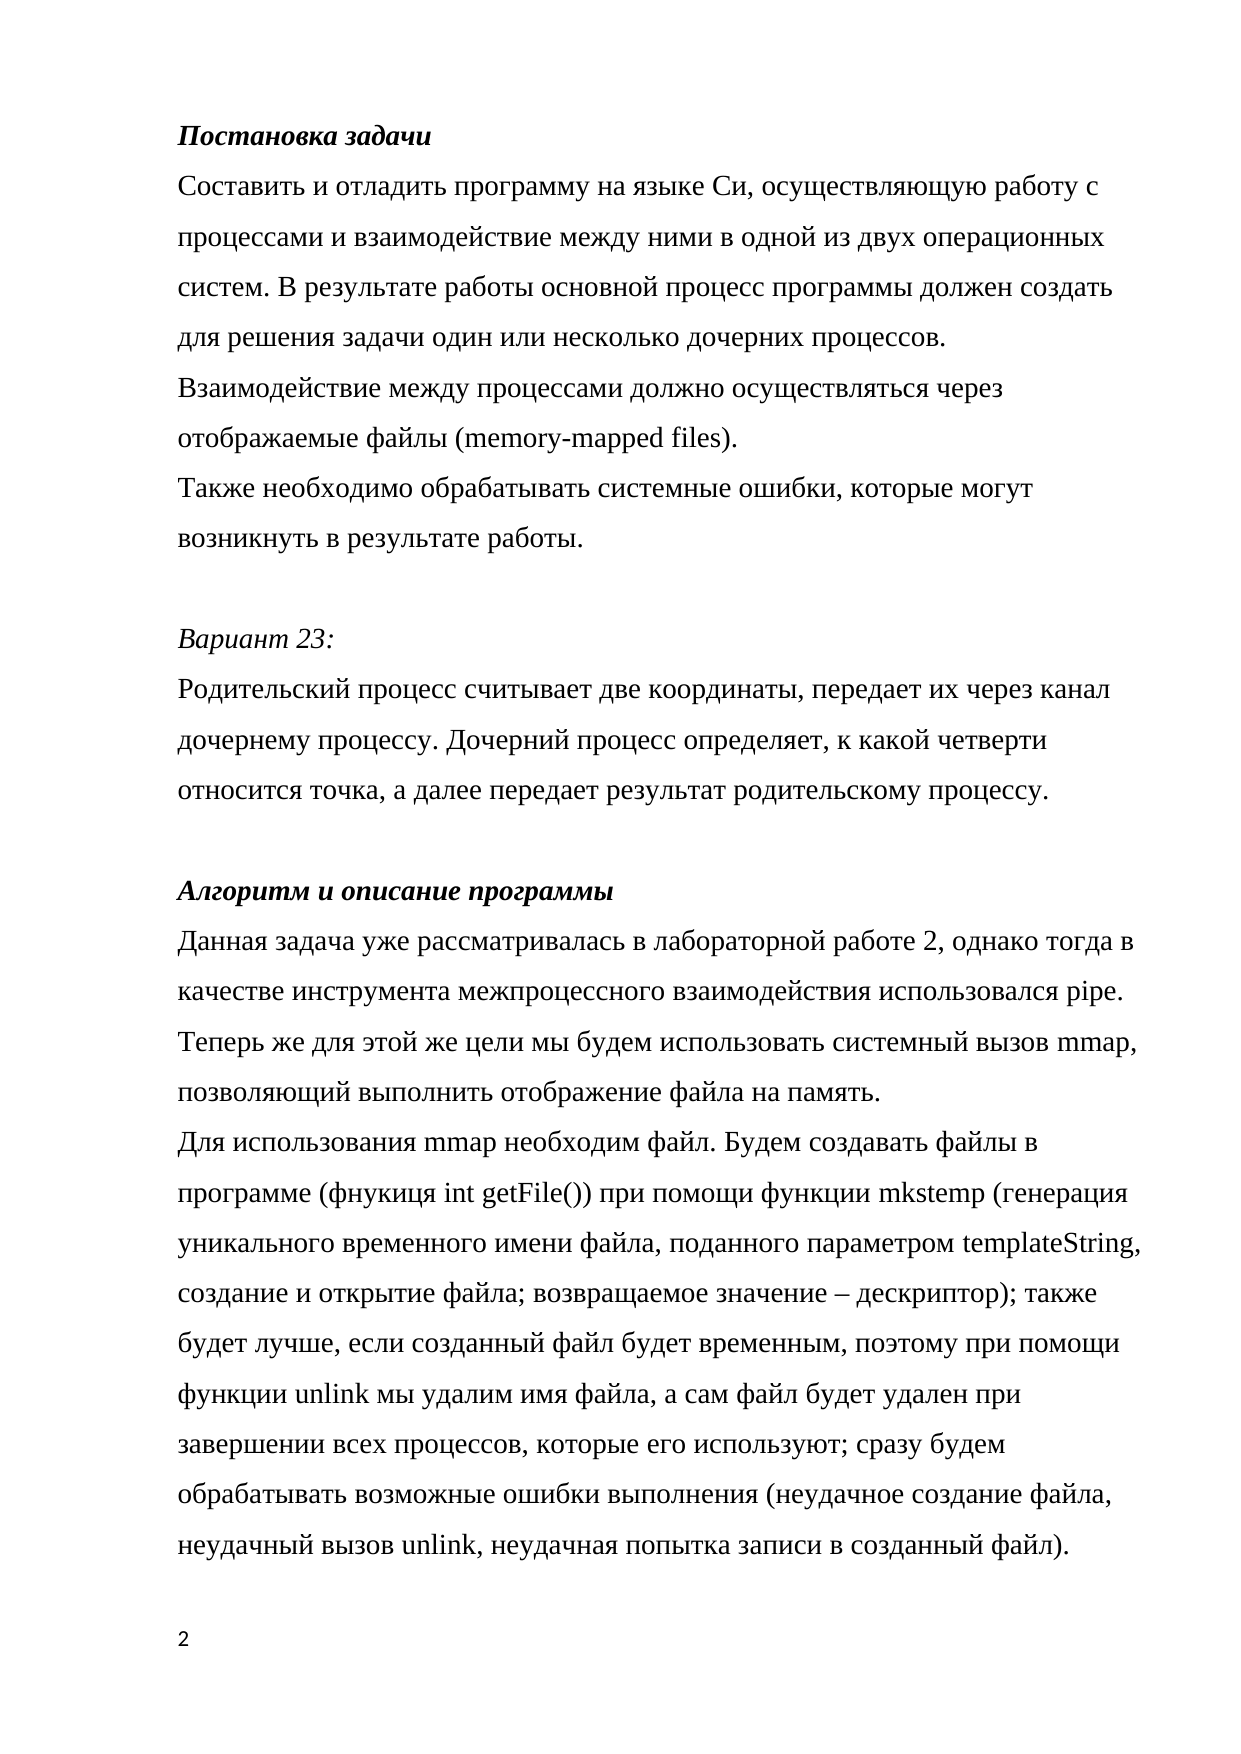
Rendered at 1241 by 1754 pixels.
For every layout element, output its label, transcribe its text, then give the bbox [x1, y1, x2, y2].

text Алгоритм и описание программы [177, 873, 1152, 906]
text Родительский процесс считывает две координаты, передает их через канал дочернему процессу. Дочерний процесс определяет, к какой четверти относится точка, а далее передает результат родительскому процессу. [177, 672, 1152, 806]
text Также необходимо обрабатывать системные ошибки, которые могут возникнуть в результате работы. [177, 470, 1152, 554]
text Для использования mmap необходим файл. Будем создавать файлы в программе (фнукиця int getFile()) при помощи функции mkstemp (генерация уникального временного имени файла, поданного параметром templateString, создание и открытие файла; возвращаемое значение – дескриптор); также будет лучше, если созданный файл будет временным, поэтому при помощи функции unlink мы удалим имя файла, а сам файл будет удален при завершении всех процессов, которые его используют; сразу будем обрабатывать возможные ошибки выполнения (неудачное создание файла, неудачный вызов unlink, неудачная попытка записи в созданный файл). [177, 1124, 1152, 1560]
text Данная задача уже рассматривалась в лабораторной работе 2, однако тогда в качестве инструмента межпроцессного взаимодействия использовался pipe. Теперь же для этой же цели мы будем использовать системный вызов mmap, позволяющий выполнить отображение файла на память. [177, 923, 1152, 1108]
text Составить и отладить программу на языке Си, осуществляющую работу с процессами и взаимодействие между ними в одной из двух операционных систем. В результате работы основной процесс программы должен создать для решения задачи один или несколько дочерних процессов. Взаимодействие между процессами должно осуществляться через отображаемые файлы (memory-mapped files). [177, 168, 1152, 453]
text Вариант 23: [177, 621, 1152, 655]
text Постановка задачи [177, 118, 1152, 152]
